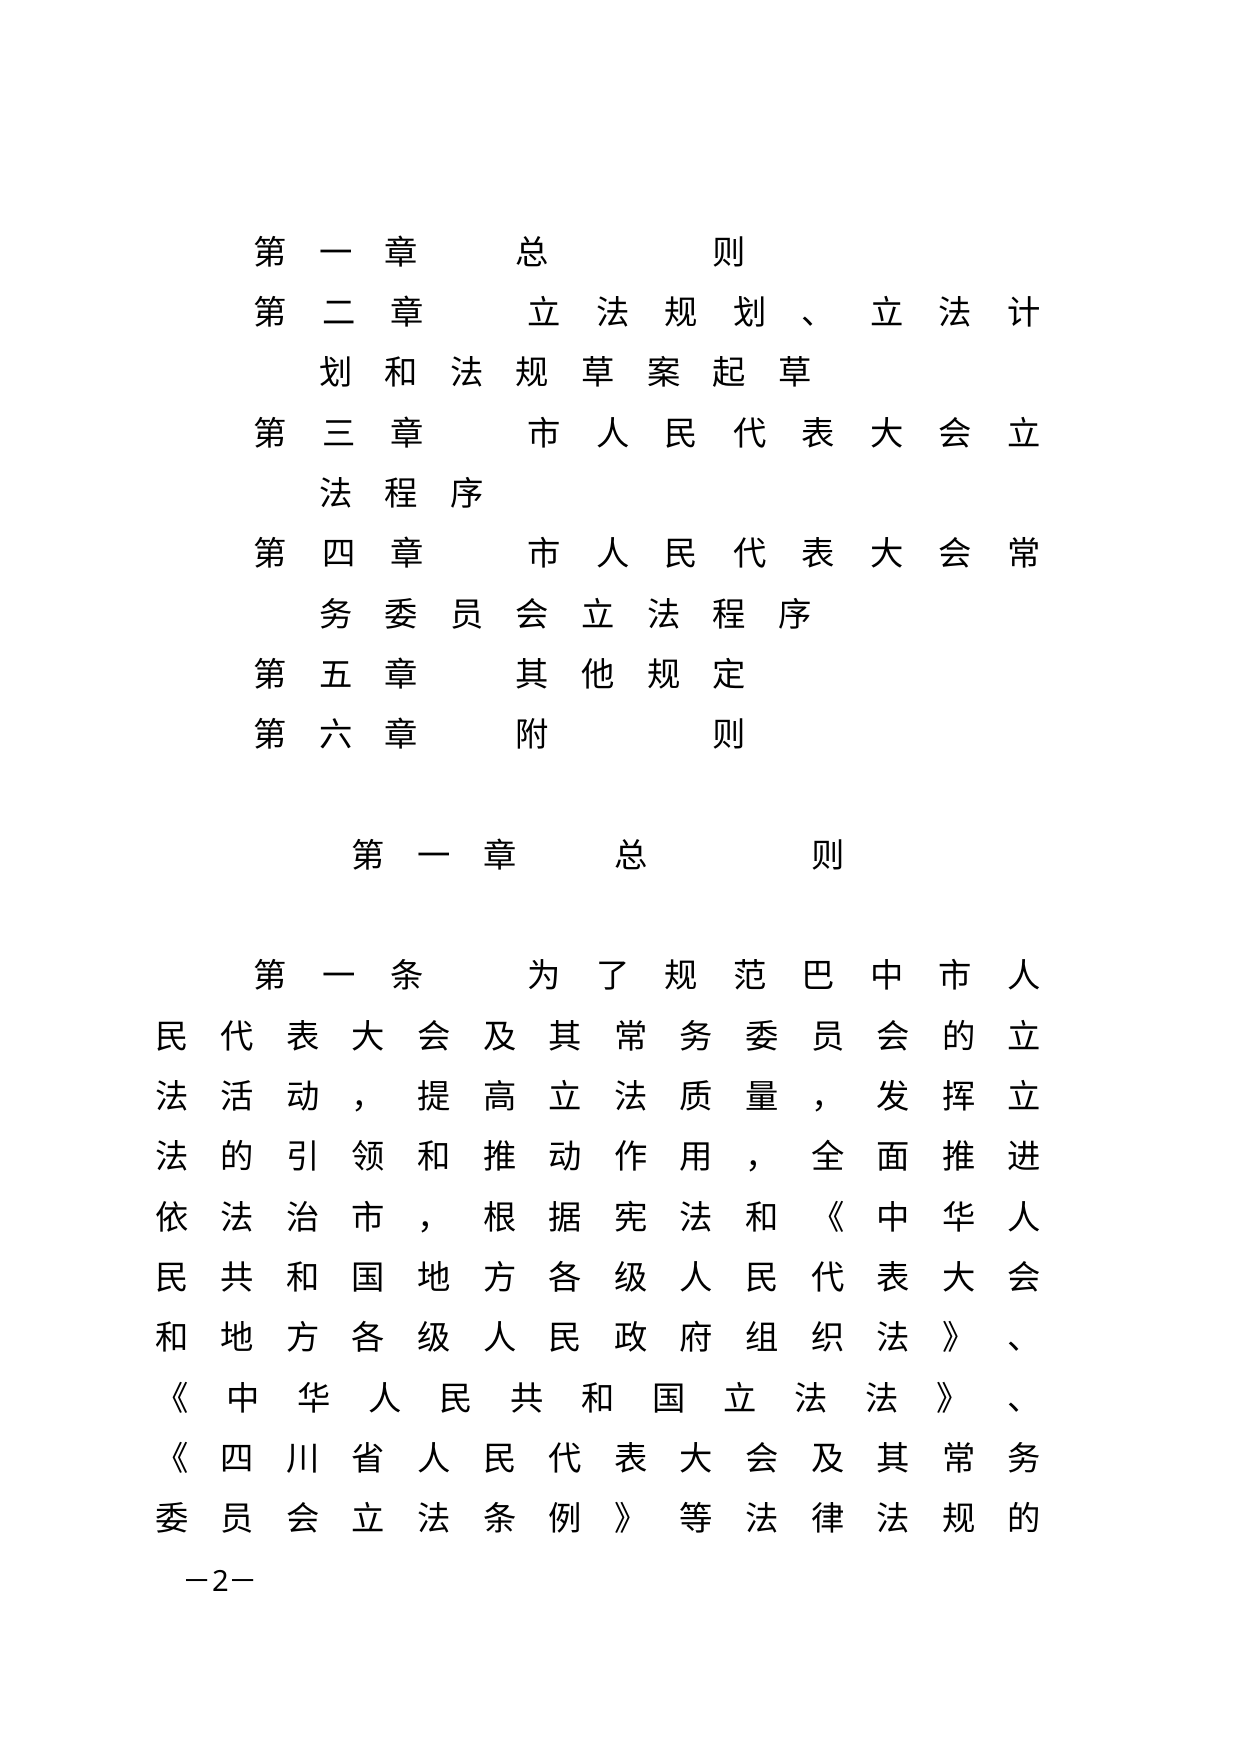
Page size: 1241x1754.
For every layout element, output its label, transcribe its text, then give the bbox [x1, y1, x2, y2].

text 第二章 立法规划、立法计划和法规草案起草 [221, 280, 1073, 400]
text 第五章 其他规定 [221, 642, 1073, 702]
text 第三章 市人民代表大会立法程序 [221, 400, 1073, 521]
text 第一章 总 则 [155, 823, 1073, 883]
text 第四章 市人民代表大会常务委员会立法程序 [221, 521, 1073, 642]
text 第一章 总 则 [221, 219, 1073, 280]
text 第六章 附 则 [221, 702, 1073, 762]
